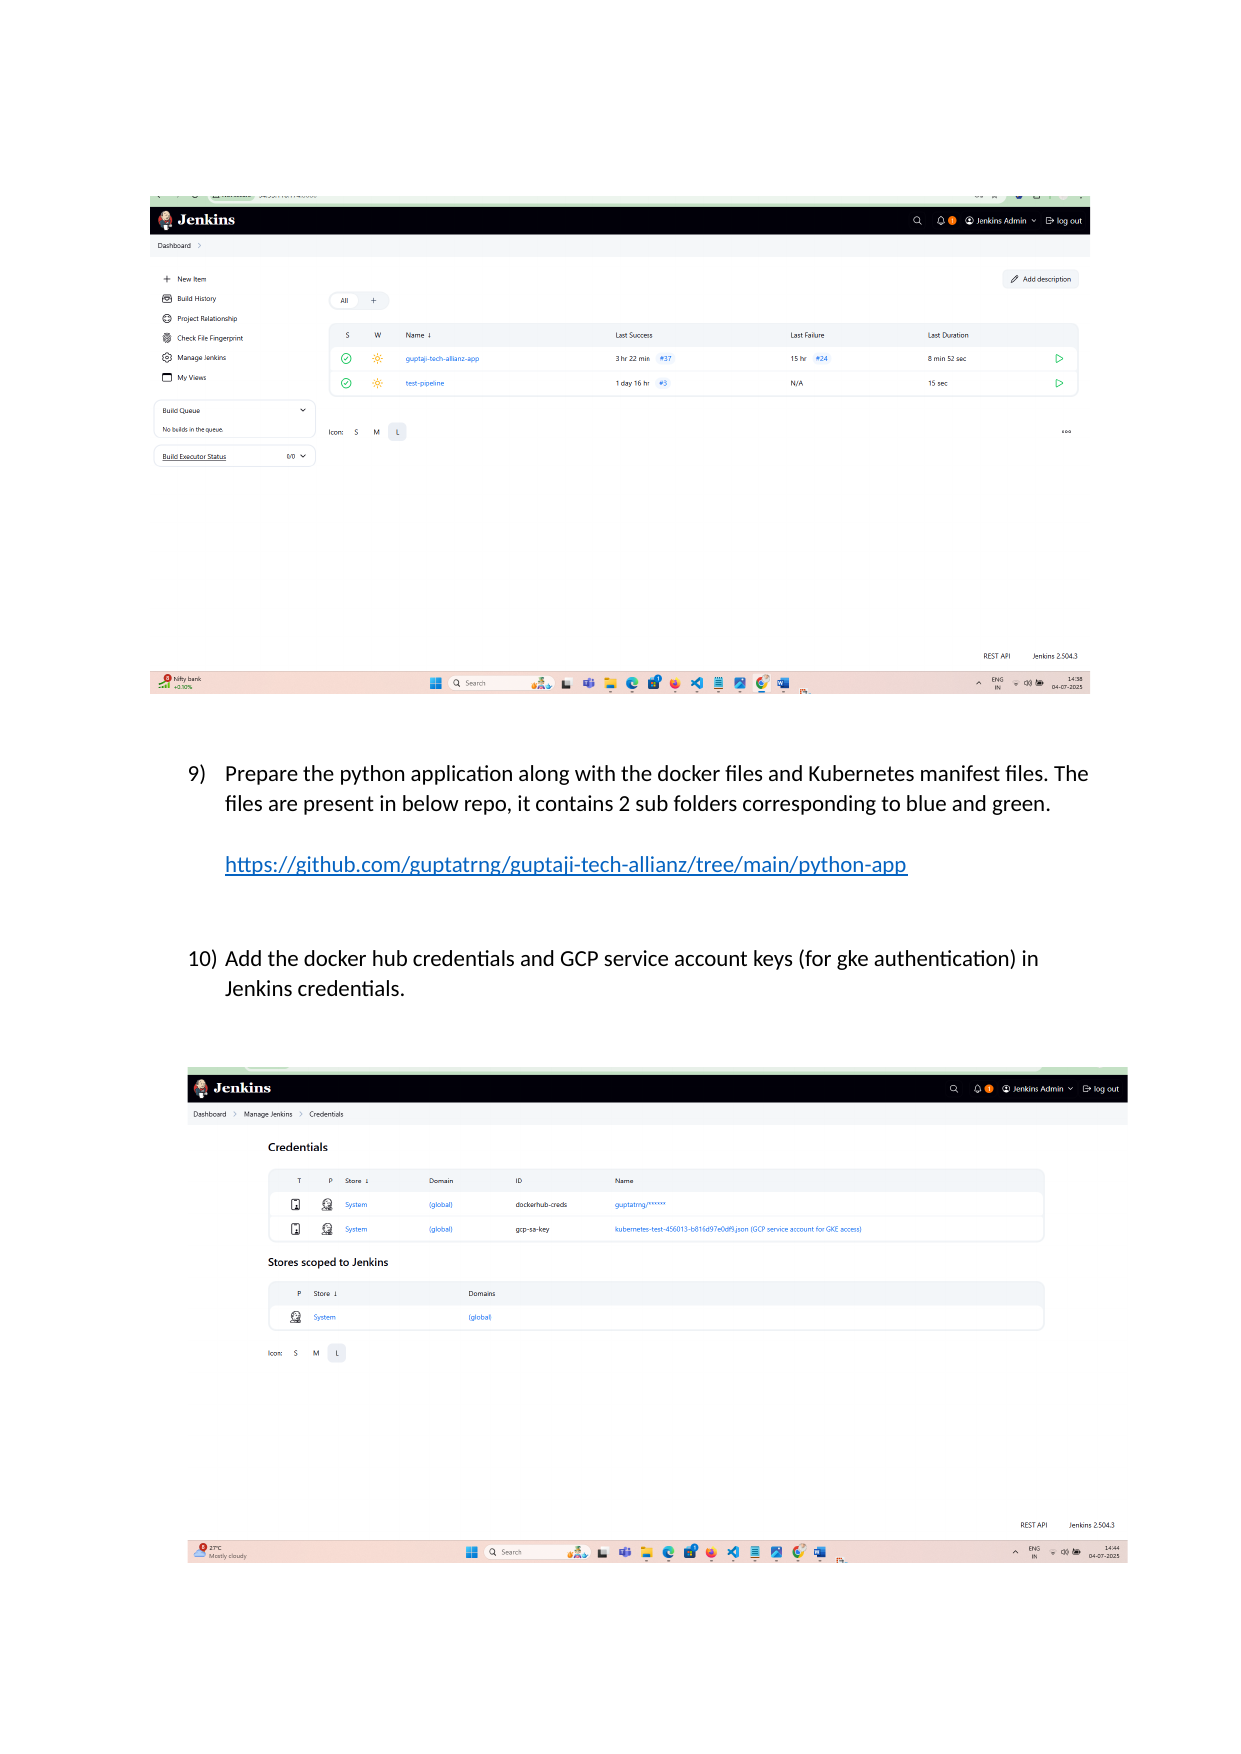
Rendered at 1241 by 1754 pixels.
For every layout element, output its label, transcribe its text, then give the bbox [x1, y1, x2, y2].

picture [150, 196, 1091, 694]
list https://github.com/guptatrng/guptaji-tech-allianz/tree/main/python-app [225, 850, 1090, 878]
picture [187, 1067, 1128, 1563]
list Add the docker hub credentials and GCP service account keys (for gke authentication) in Jenkins credentials. [187, 944, 1090, 1002]
list Prepare the python application along with the docker files and Kubernetes manifest files. The files are present in below repo, it contains 2 sub folders corresponding to blue and green. [187, 759, 1090, 817]
